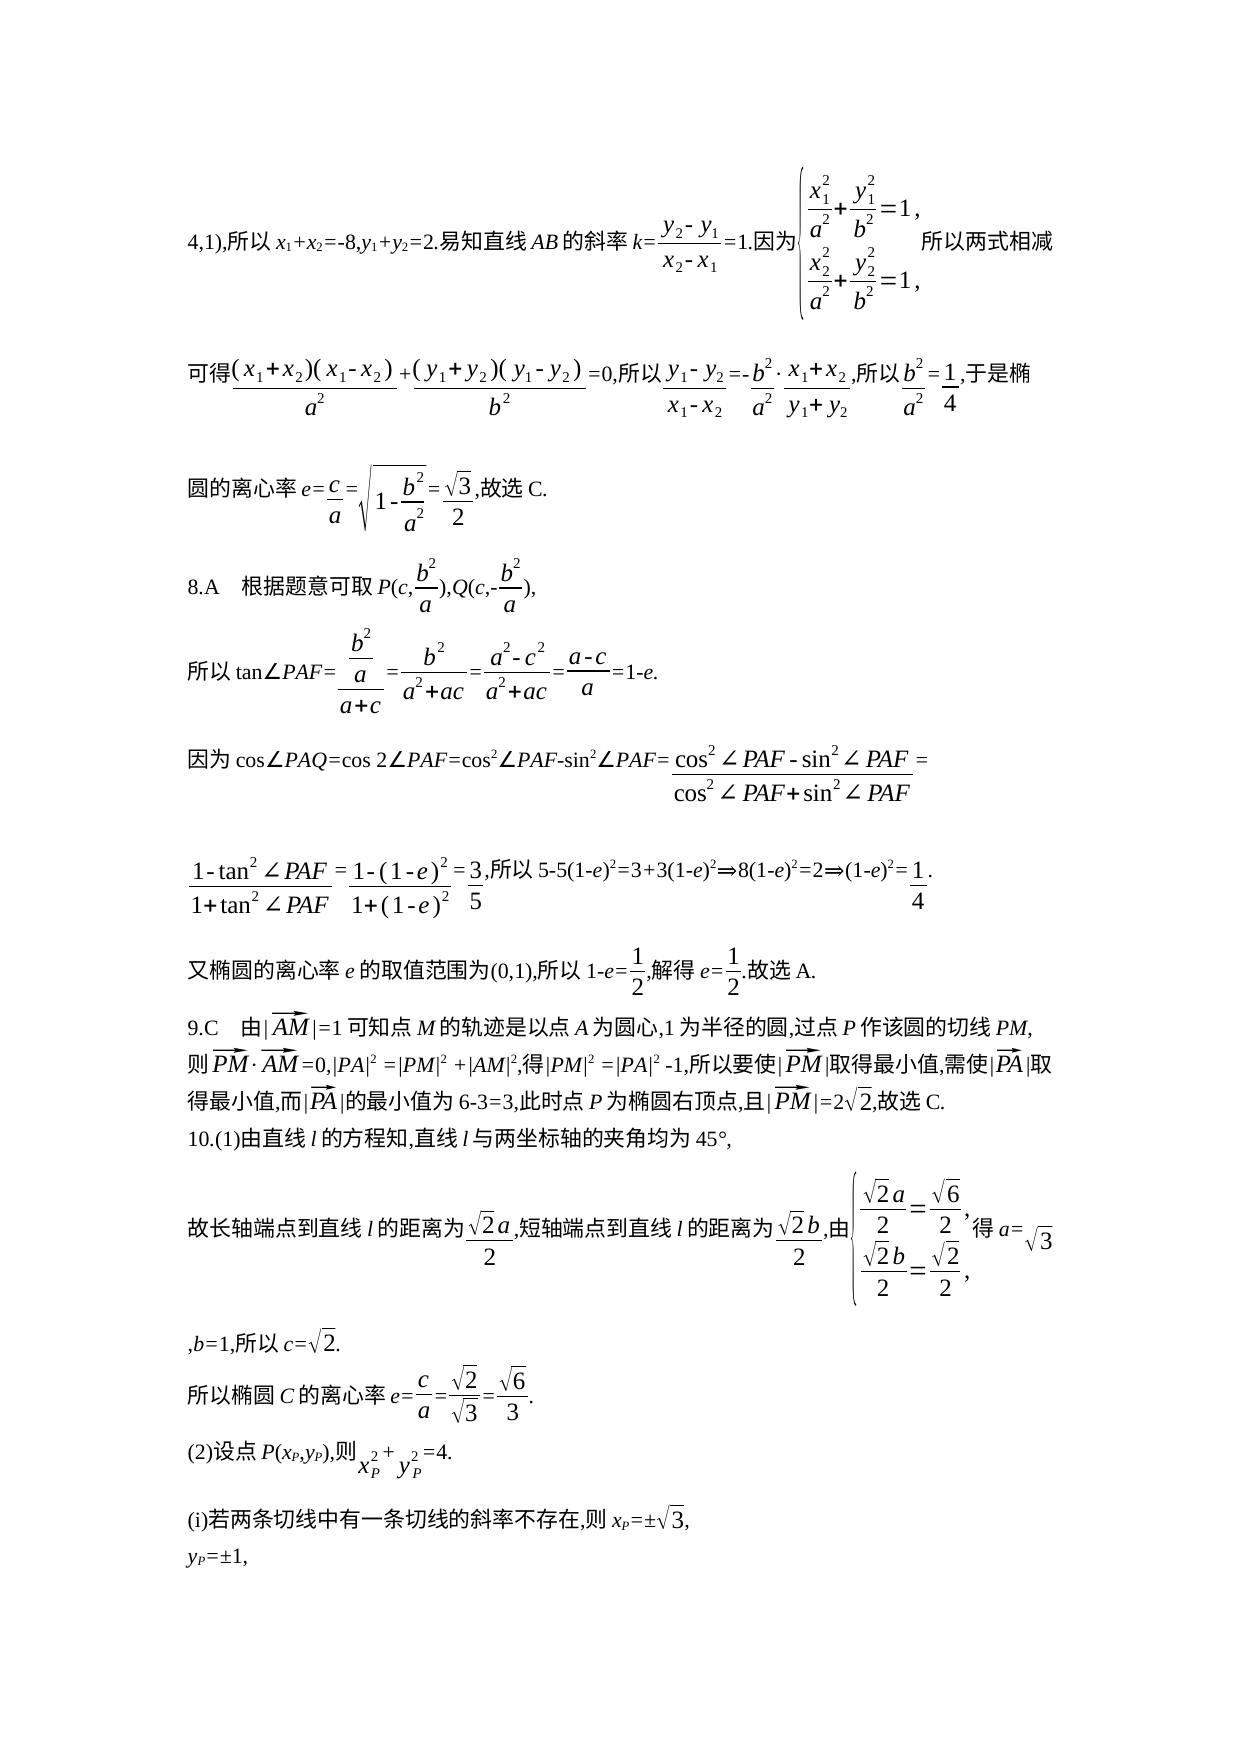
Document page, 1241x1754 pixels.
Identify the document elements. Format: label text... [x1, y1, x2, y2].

text 8.A 根据题意可取P(c,),Q(c,-), [187, 553, 1053, 618]
text 又椭圆的离心率e的取值范围为(0,1),所以1-e=,解得e=.故选A. [187, 939, 1053, 1004]
text 9.C 由||=1可知点M的轨迹是以点A为圆心,1为半径的圆,过点P作该圆的切线PM,则·=0,|PA|2 =|PM|2 +|AM|2,得|PM|2 =|PA|2 -1,所以要使||取得最小值,需使||取得最小值,而||的最小值为6-3=3,此时点P为椭圆右顶点,且||=2,故选C. [187, 1009, 1053, 1116]
text 故长轴端点到直线l的距离为,短轴端点到直线l的距离为,由得a=,b=1,所以c=. [187, 1158, 1053, 1358]
text yP=±1, [187, 1539, 1053, 1572]
text 10.(1)由直线l的方程知,直线l与两坐标轴的夹角均为45°, [187, 1121, 1053, 1153]
text 因为cos∠PAQ=cos 2∠PAF=cos2∠PAF-sin2∠PAF====,所以5-5(1-e)2=3+3(1-e)2⇒8(1-e)2=2⇒(1-e)2=. [187, 725, 1053, 935]
text 所以椭圆C的离心率e===. [187, 1363, 1053, 1428]
text (2)设点P(xP,yP),则+=4. [187, 1432, 1053, 1497]
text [187, 162, 1053, 549]
text 所以tan∠PAF=====1-e. [187, 623, 1053, 721]
text (i)若两条切线中有一条切线的斜率不存在,则xP=±, [187, 1502, 1053, 1534]
